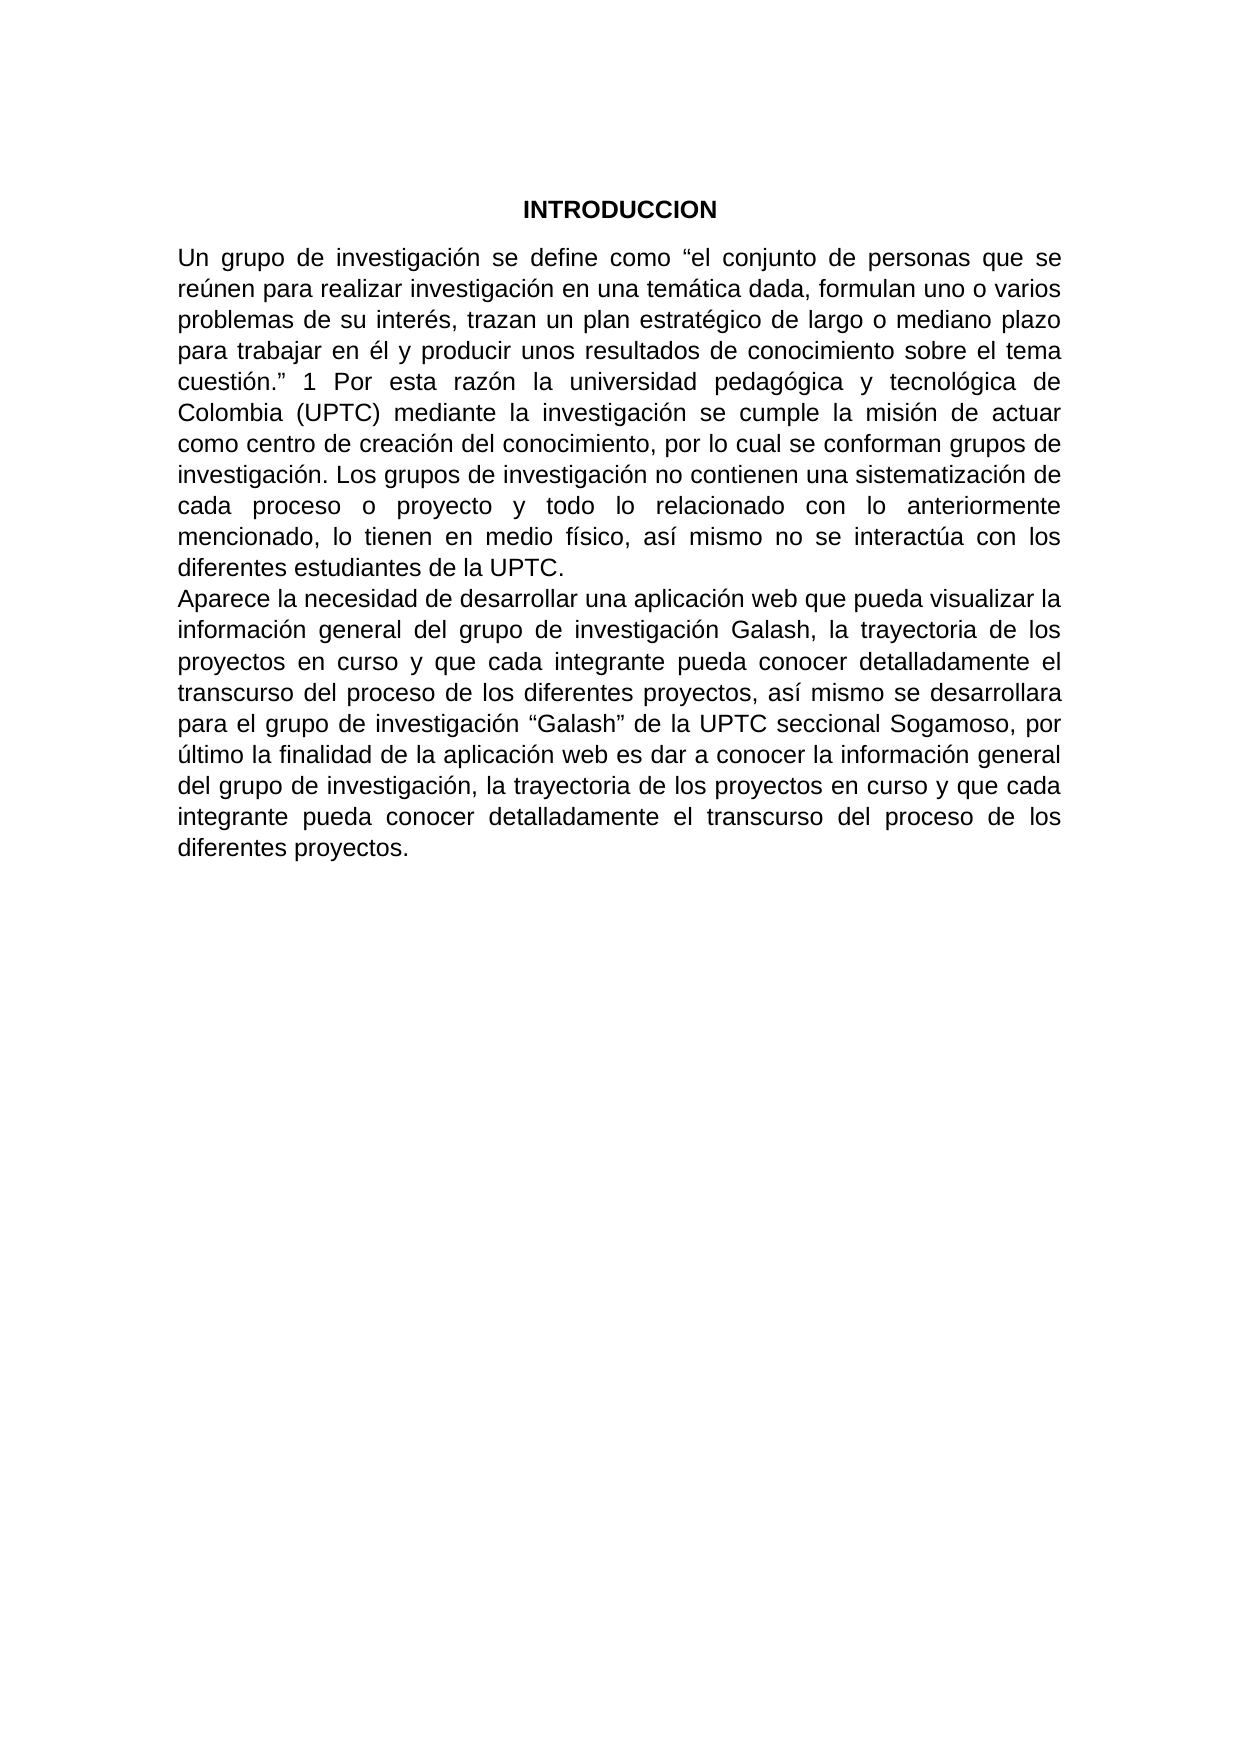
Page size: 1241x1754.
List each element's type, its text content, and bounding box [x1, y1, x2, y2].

text Un grupo de investigación se define como “el conjunto de personas que se reúnen para realizar investigación en una temática dada, formulan uno o varios problemas de su interés, trazan un plan estratégico de largo o mediano plazo para trabajar en él y producir unos resultados de conocimiento sobre el tema cuestión.” 1 Por esta razón la universidad pedagógica y tecnológica de Colombia (UPTC) mediante la investigación se cumple la misión de actuar como centro de creación del conocimiento, por lo cual se conforman grupos de investigación. Los grupos de investigación no contienen una sistematización de cada proceso o proyecto y todo lo relacionado con lo anteriormente mencionado, lo tienen en medio físico, así mismo no se interactúa con los diferentes estudiantes de la UPTC. [177, 243, 1063, 582]
text INTRODUCCION [177, 195, 1063, 224]
text Aparece la necesidad de desarrollar una aplicación web que pueda visualizar la información general del grupo de investigación Galash, la trayectoria de los proyectos en curso y que cada integrante pueda conocer detalladamente el transcurso del proceso de los diferentes proyectos, así mismo se desarrollara para el grupo de investigación “Galash” de la UPTC seccional Sogamoso, por último la finalidad de la aplicación web es dar a conocer la información general del grupo de investigación, la trayectoria de los proyectos en curso y que cada integrante pueda conocer detalladamente el transcurso del proceso de los diferentes proyectos. [177, 584, 1063, 862]
